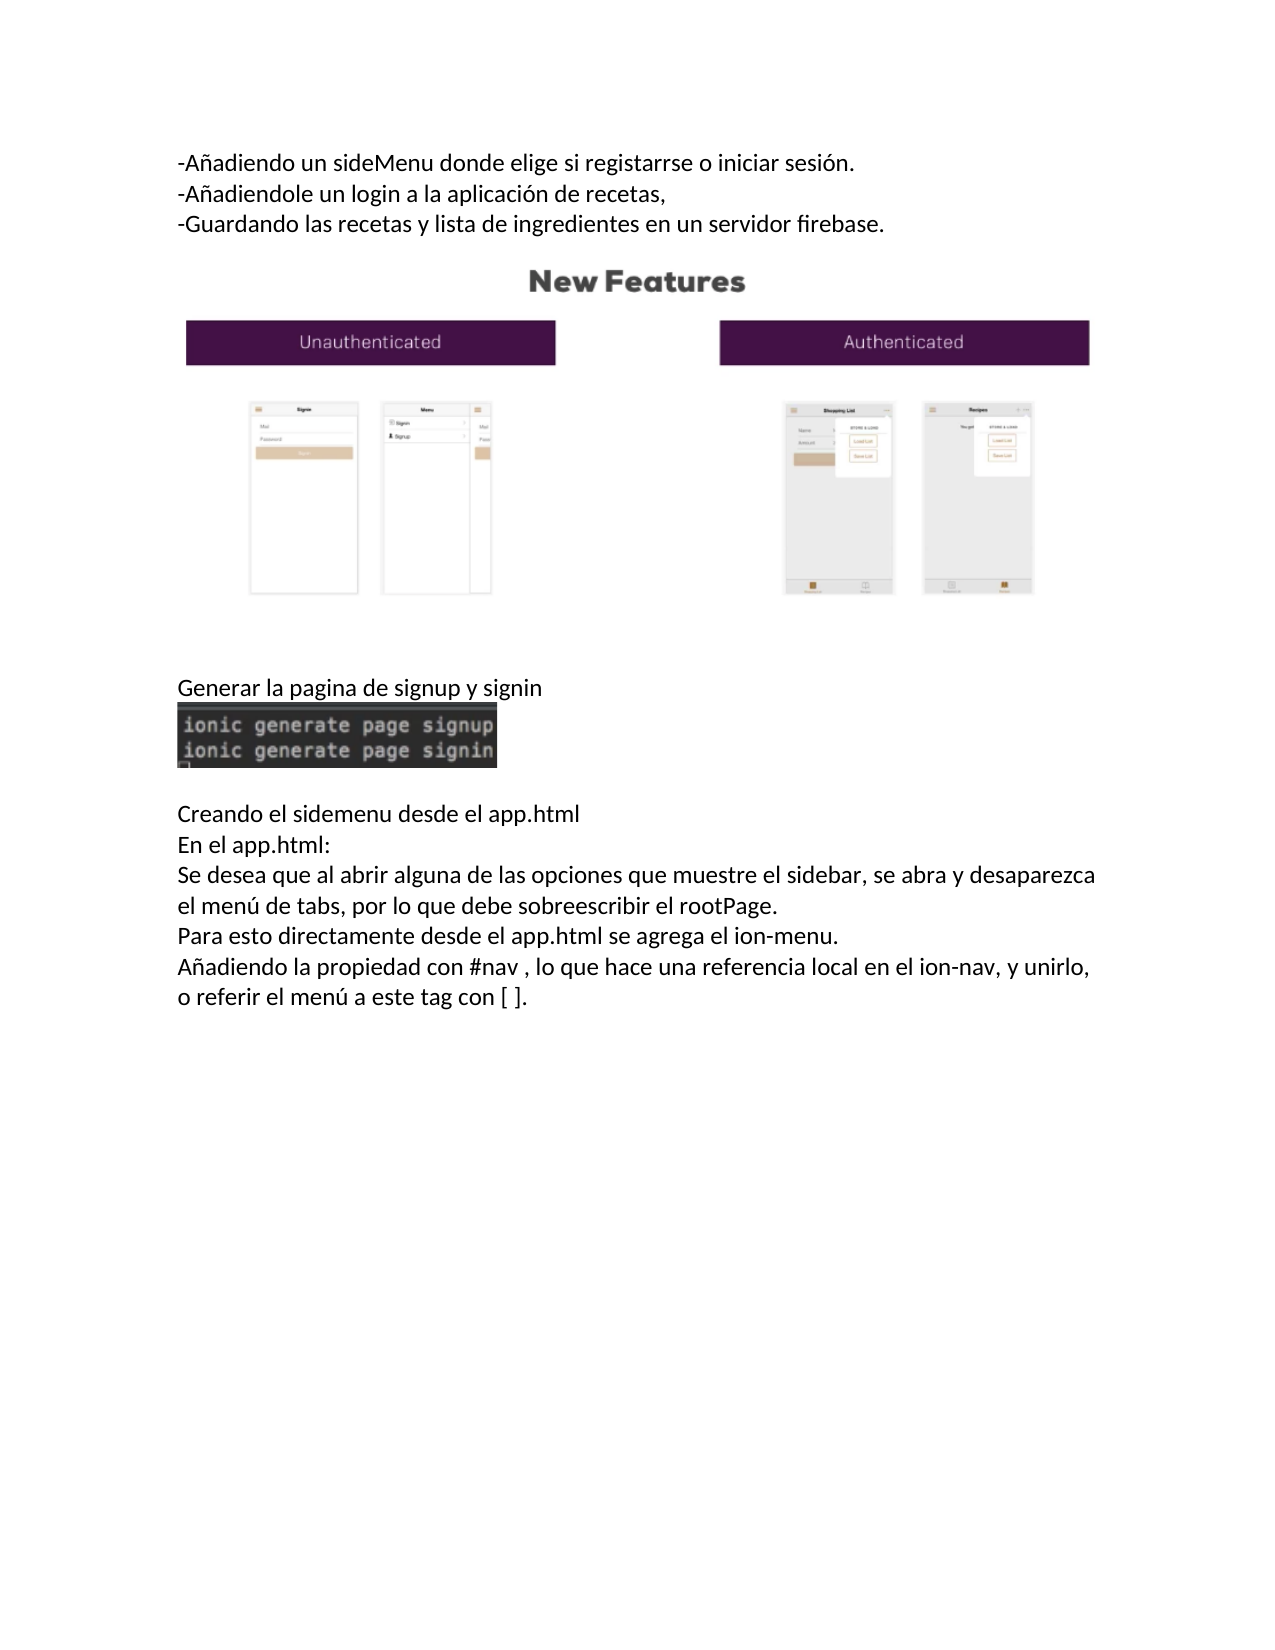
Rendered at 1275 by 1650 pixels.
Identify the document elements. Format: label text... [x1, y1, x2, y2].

text -Añadiendo un sideMenu donde elige si registarrse o iniciar sesión. [177, 148, 1098, 178]
text Creando el sidemenu desde el app.html [177, 798, 1098, 829]
text -Añadiendole un login a la aplicación de recetas, [177, 178, 1098, 209]
text Generar la pagina de signup y signin [177, 672, 1098, 703]
picture [177, 239, 1098, 642]
text Se desea que al abrir alguna de las opciones que muestre el sidebar, se abra y desaparezca [177, 859, 1098, 890]
text Añadiendo la propiedad con #nav , lo que hace una referencia local en el ion-nav, y unirlo, [177, 951, 1098, 982]
text el menú de tabs, por lo que debe sobreescribir el rootPage. [177, 890, 1098, 921]
text Para esto directamente desde el app.html se agrega el ion-menu. [177, 921, 1098, 951]
text En el app.html: [177, 829, 1098, 859]
picture [177, 702, 498, 768]
text -Guardando las recetas y lista de ingredientes en un servidor firebase. [177, 209, 1098, 239]
text o referir el menú a este tag con [ ]. [177, 982, 1098, 1012]
